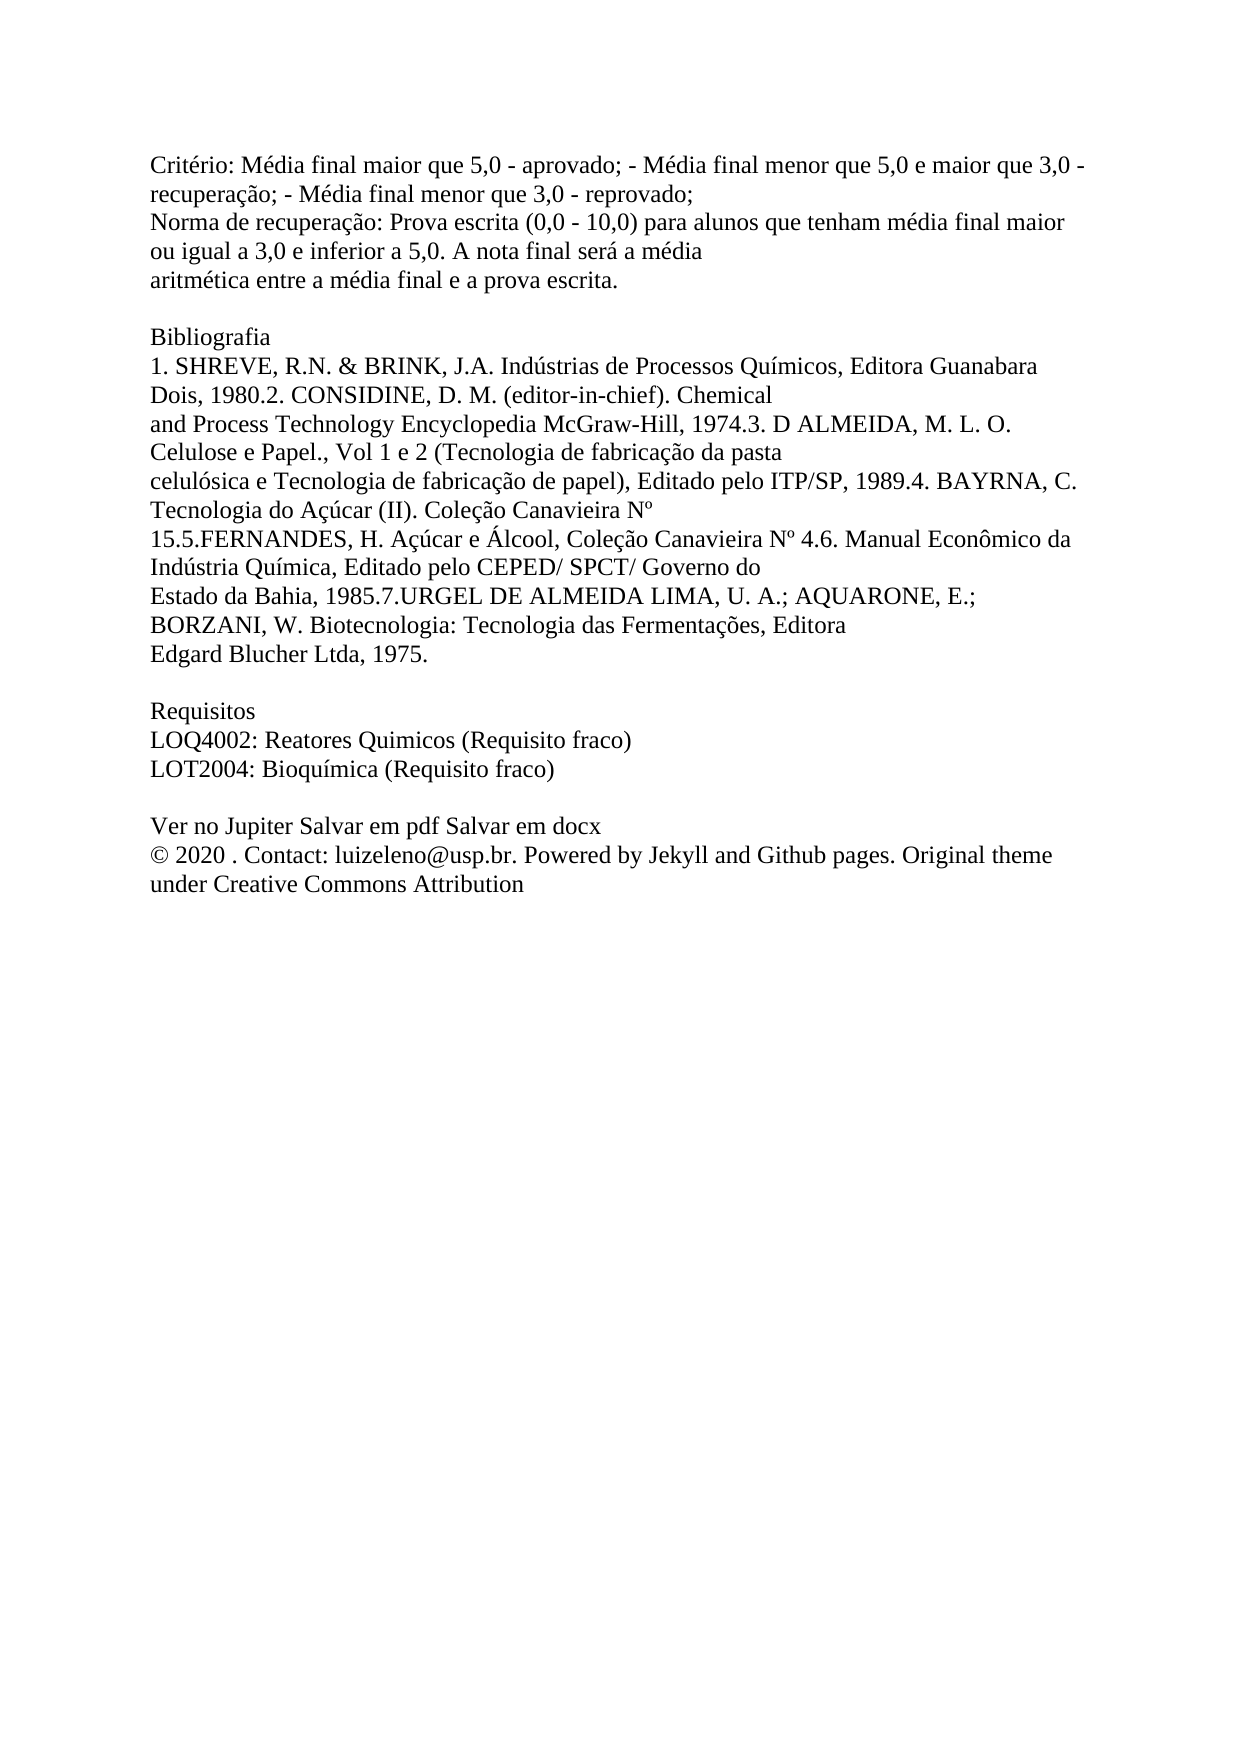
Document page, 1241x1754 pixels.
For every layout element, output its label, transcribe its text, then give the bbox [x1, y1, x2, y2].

text 15.5.FERNANDES, H. Açúcar e Álcool, Coleção Canavieira Nº 4.6. Manual Econômico da Indústria Química, Editado pelo CEPED/ SPCT/ Governo do [150, 524, 1090, 581]
text © 2020 . Contact: luizeleno@usp.br. Powered by Jekyll and Github pages. Original theme under Creative Commons Attribution [150, 840, 1090, 897]
text Edgard Blucher Ltda, 1975. [150, 639, 1090, 667]
text Bibliografia [150, 322, 1090, 351]
text Critério: Média final maior que 5,0 - aprovado; - Média final menor que 5,0 e maior que 3,0 - recuperação; - Média final menor que 3,0 - reprovado; [150, 150, 1090, 207]
text 1. SHREVE, R.N. & BRINK, J.A. Indústrias de Processos Químicos, Editora Guanabara Dois, 1980.2. CONSIDINE, D. M. (editor-in-chief). Chemical [150, 351, 1090, 409]
text Norma de recuperação: Prova escrita (0,0 - 10,0) para alunos que tenham média final maior ou igual a 3,0 e inferior a 5,0. A nota final será a média [150, 207, 1090, 265]
text and Process Technology Encyclopedia McGraw-Hill, 1974.3. D ALMEIDA, M. L. O. Celulose e Papel., Vol 1 e 2 (Tecnologia de fabricação da pasta [150, 409, 1090, 466]
text Estado da Bahia, 1985.7.URGEL DE ALMEIDA LIMA, U. A.; AQUARONE, E.; BORZANI, W. Biotecnologia: Tecnologia das Fermentações, Editora [150, 581, 1090, 639]
text aritmética entre a média final e a prova escrita. [150, 265, 1090, 294]
text Ver no Jupiter Salvar em pdf Salvar em docx [150, 811, 1090, 840]
text celulósica e Tecnologia de fabricação de papel), Editado pelo ITP/SP, 1989.4. BAYRNA, C. Tecnologia do Açúcar (II). Coleção Canavieira Nº [150, 466, 1090, 524]
text LOT2004: Bioquímica (Requisito fraco) [150, 754, 1090, 782]
text Requisitos [150, 696, 1090, 725]
text LOQ4002: Reatores Quimicos (Requisito fraco) [150, 725, 1090, 754]
